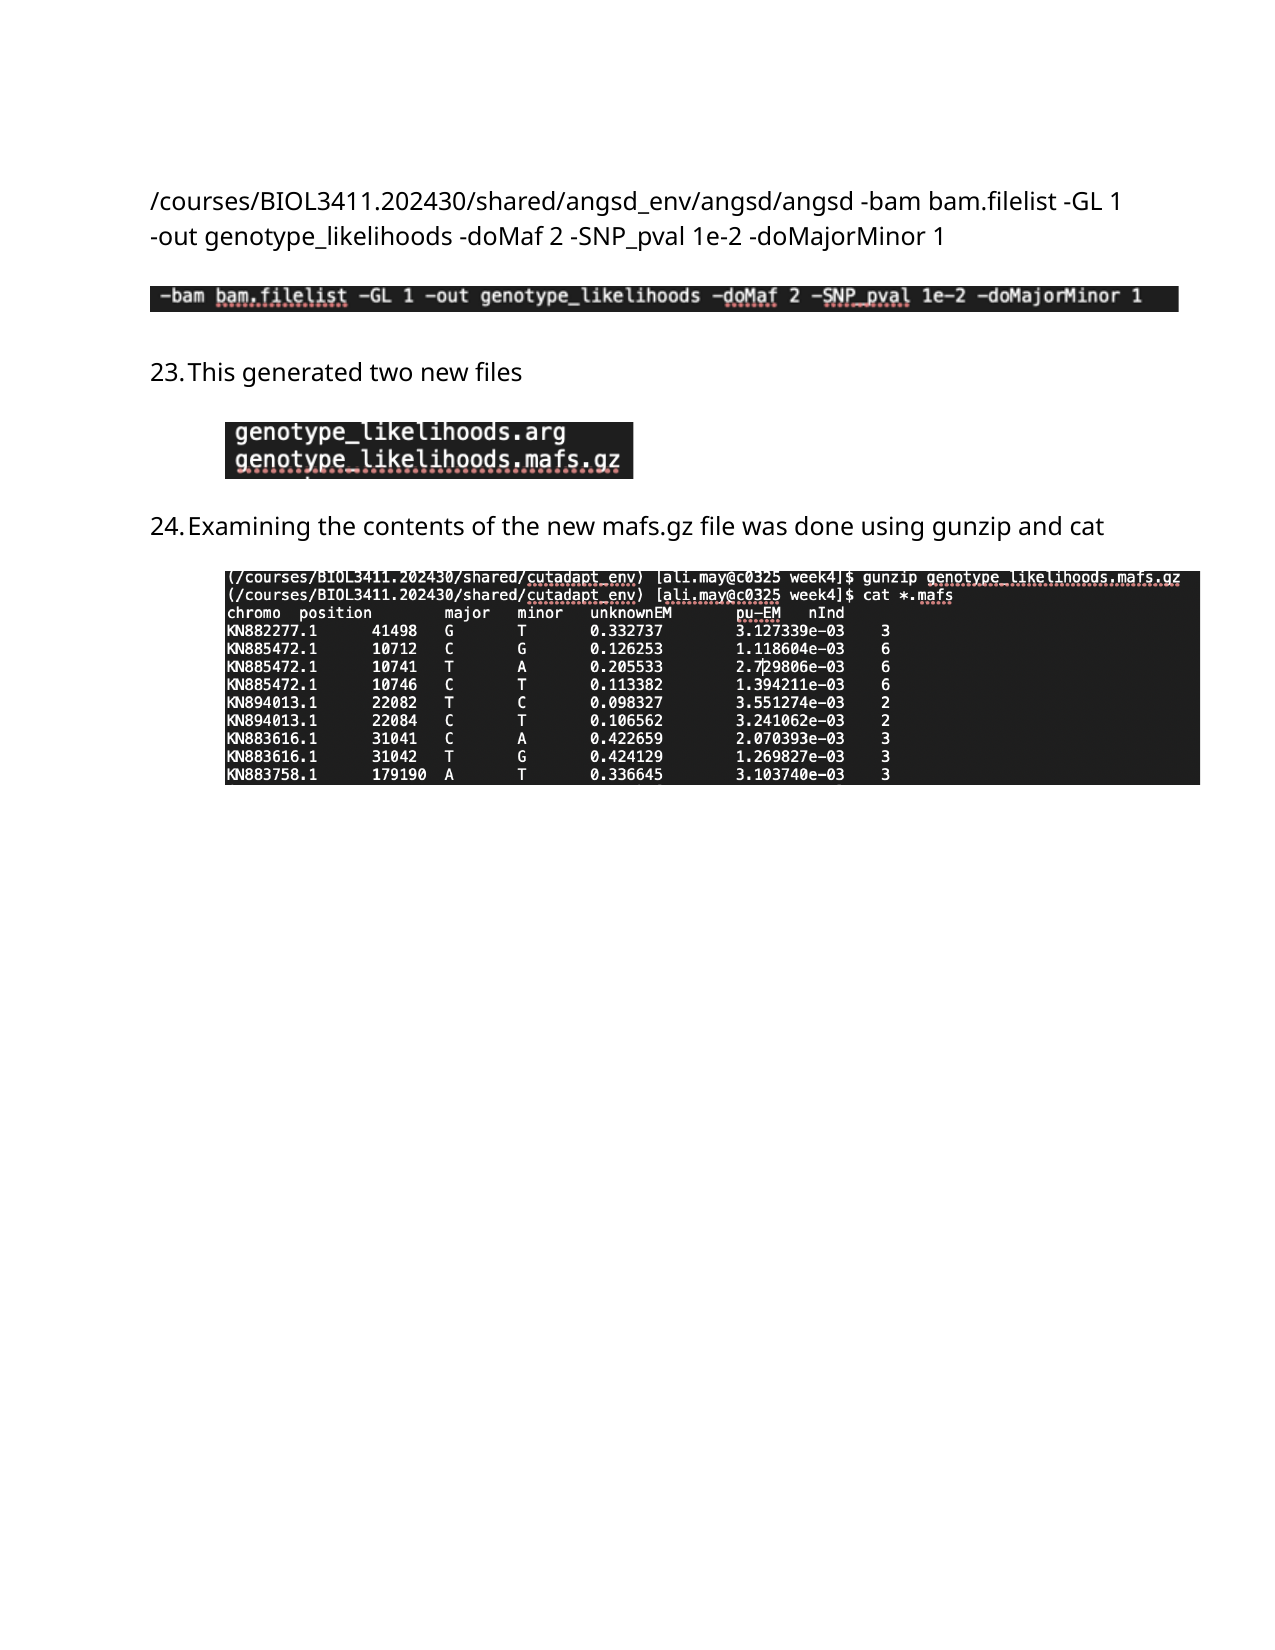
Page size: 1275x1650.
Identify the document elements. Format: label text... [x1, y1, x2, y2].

picture [150, 286, 1179, 312]
list Examining the contents of the new mafs.gz file was done using gunzip and cat [150, 508, 1125, 542]
text /courses/BIOL3411.202430/shared/angsd_env/angsd/angsd -bam bam.filelist -GL 1 -out genotype_likelihoods -doMaf 2 -SNP_pval 1e-2 -doMajorMinor 1 [150, 184, 1125, 252]
list This generated two new files [150, 354, 1125, 388]
picture [225, 422, 634, 479]
picture [225, 571, 1200, 785]
